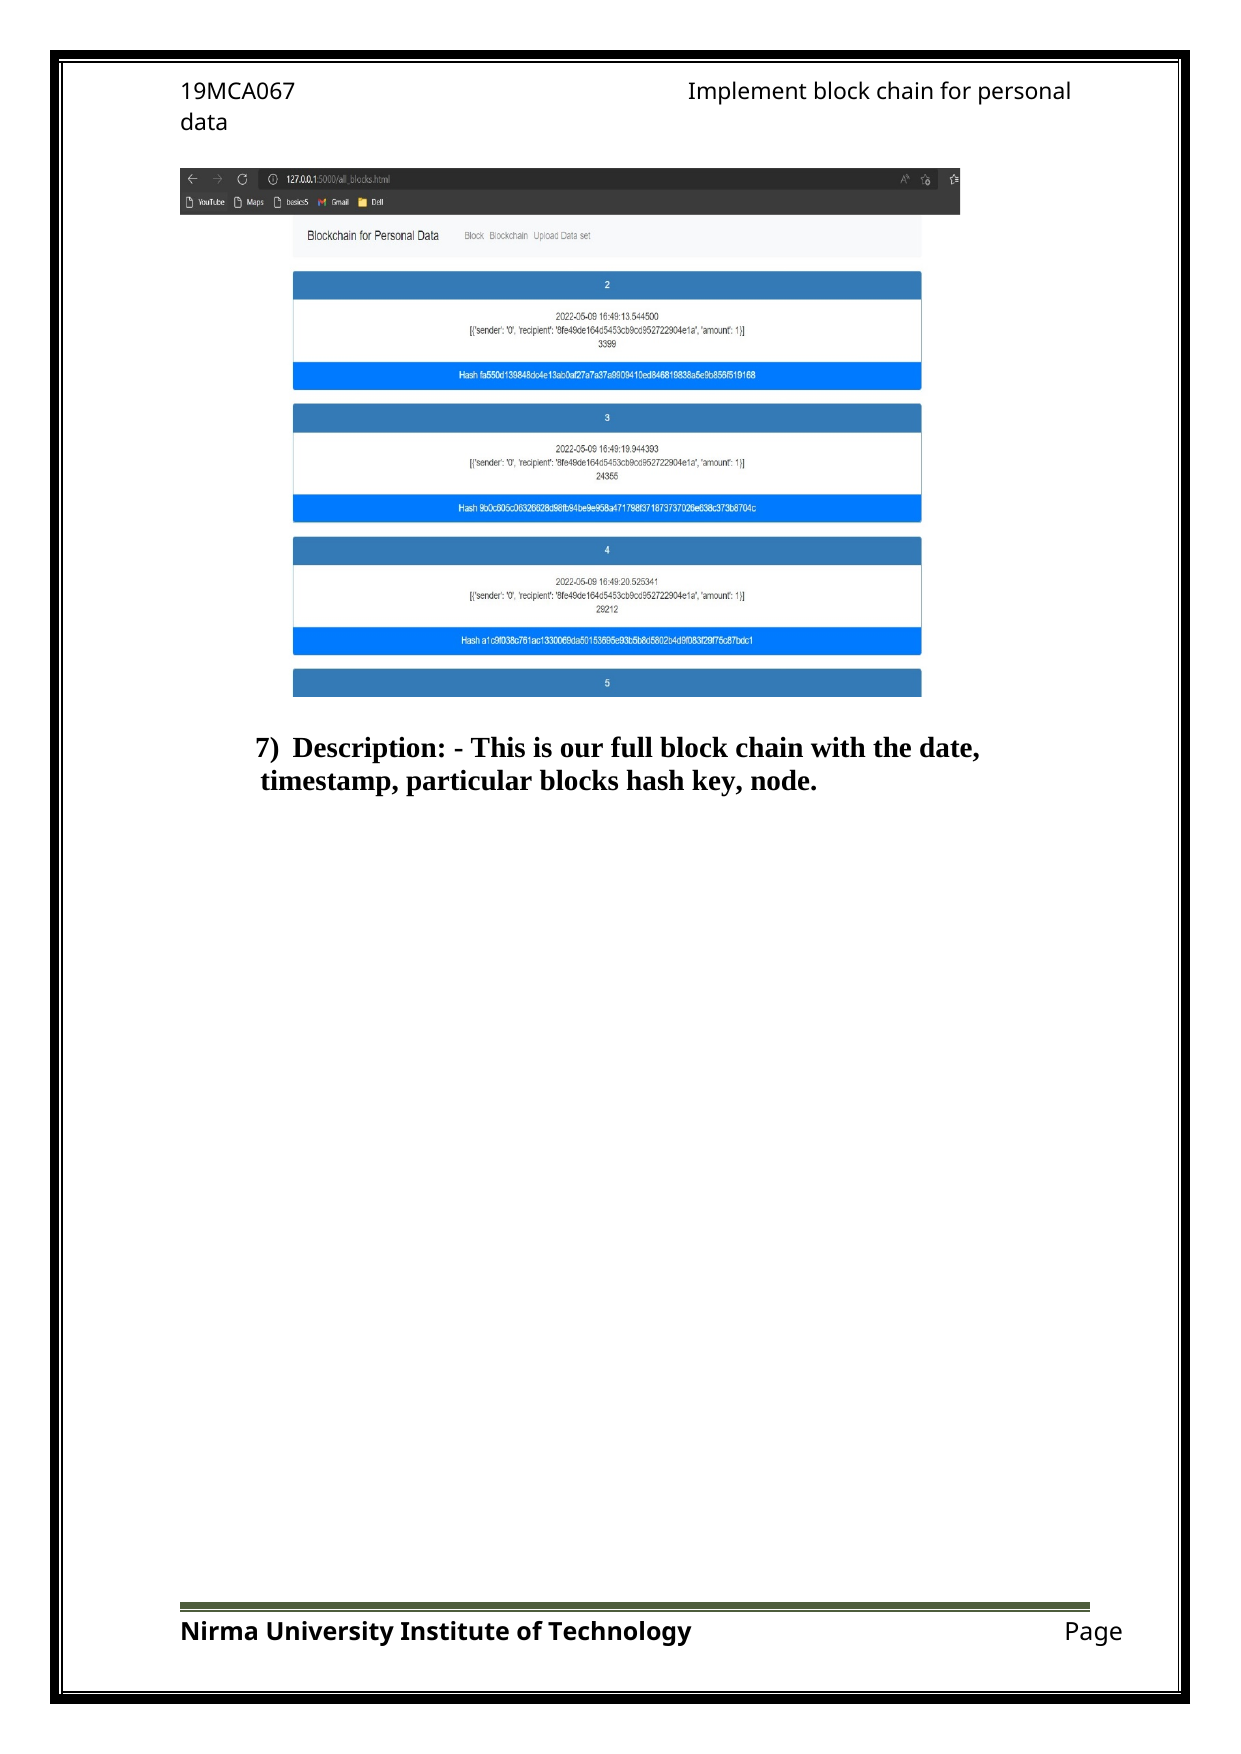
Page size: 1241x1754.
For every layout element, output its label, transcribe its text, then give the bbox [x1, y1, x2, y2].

picture [180, 168, 961, 697]
text timestamp, particular blocks hash key, node. [180, 763, 1090, 797]
list Description: - This is our full block chain with the date, [255, 730, 1090, 763]
